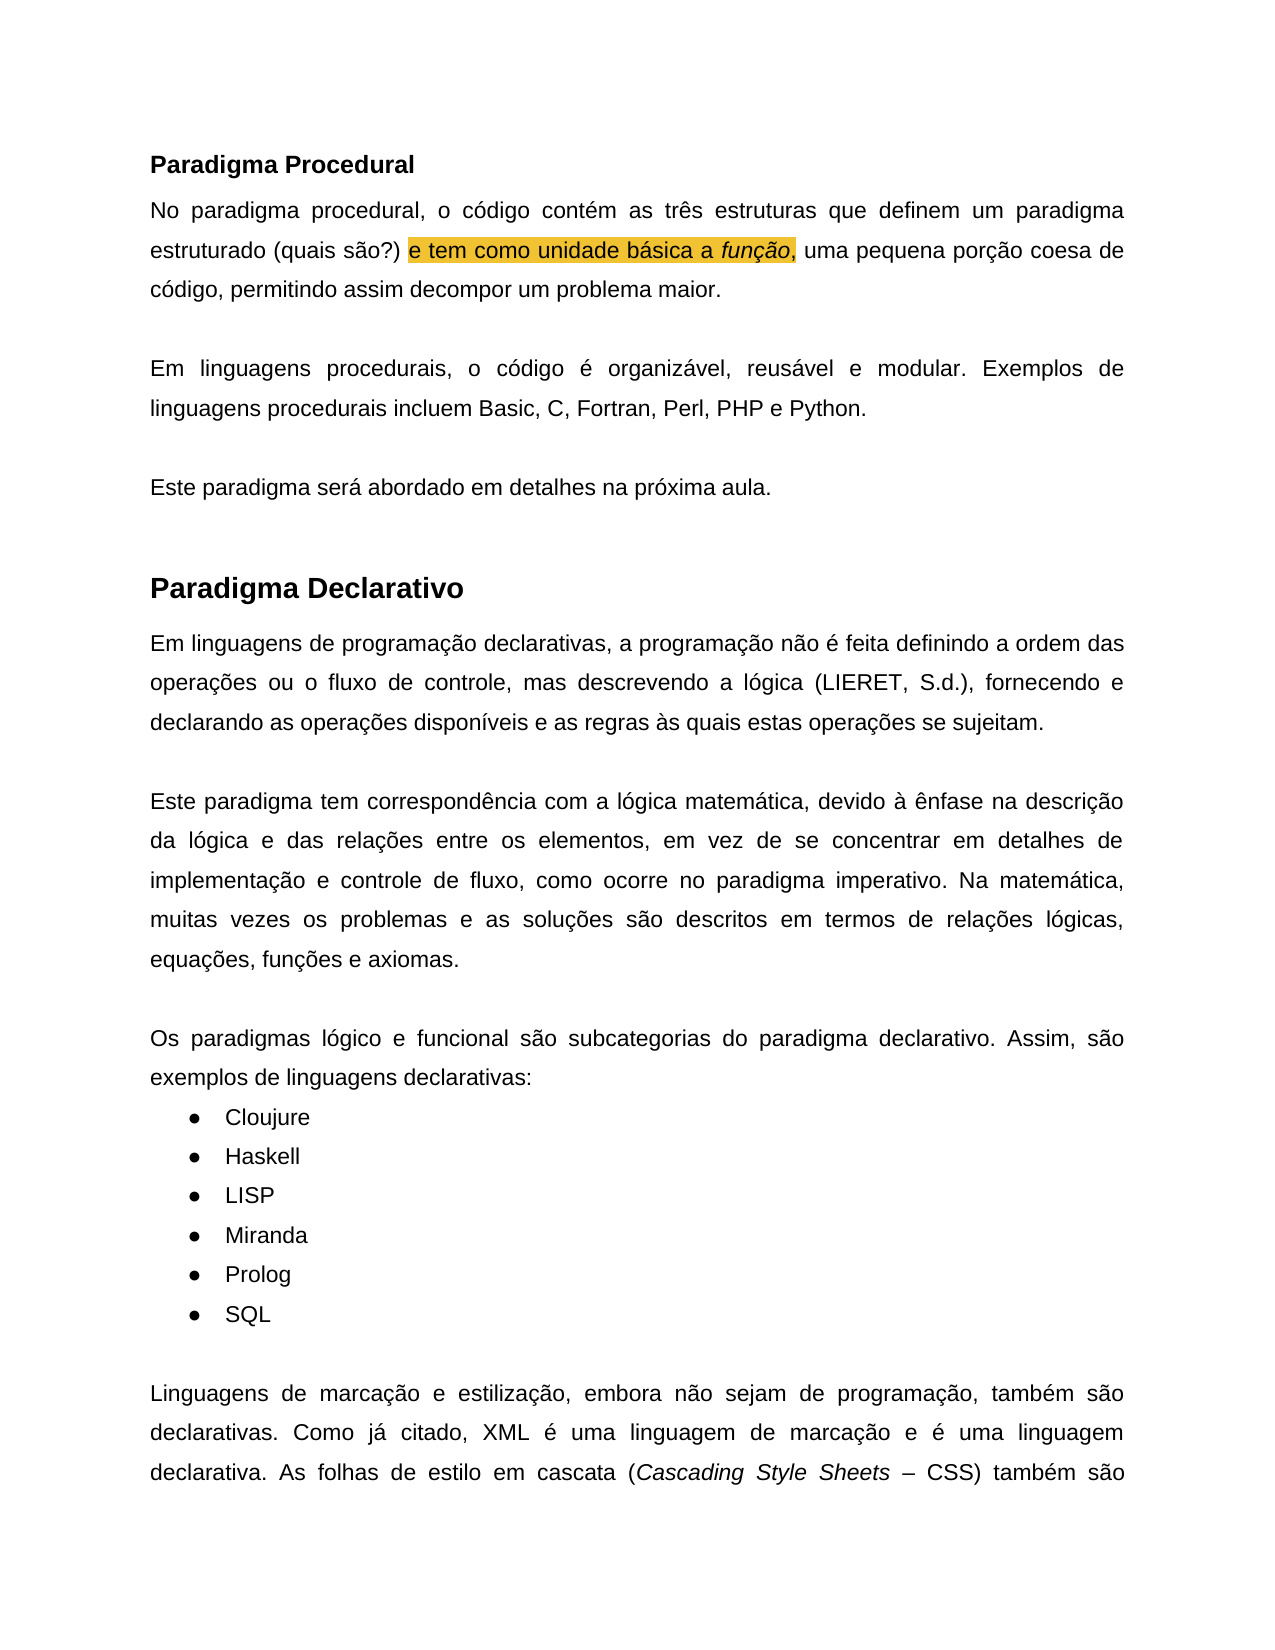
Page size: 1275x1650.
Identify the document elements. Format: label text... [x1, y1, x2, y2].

list LISP [187, 1182, 1125, 1209]
text No paradigma procedural, o código contém as três estruturas que definem um paradigma estruturado (quais são?) e tem como unidade básica a função, uma pequena porção coesa de código, permitindo assim decompor um problema maior. [150, 197, 1125, 303]
text Em linguagens de programação declarativas, a programação não é feita definindo a ordem das operações ou o fluxo de controle, mas descrevendo a lógica (LIERET, S.d.), fornecendo e declarando as operações disponíveis e as regras às quais estas operações se sujeitam. [150, 630, 1125, 735]
subtitle Paradigma Declarativo [150, 571, 1125, 604]
list Miranda [187, 1222, 1125, 1248]
text Em linguagens procedurais, o código é organizável, reusável e modular. Exemplos de linguagens procedurais incluem Basic, C, Fortran, Perl, PHP e Python. [150, 355, 1125, 421]
list SQL [187, 1301, 1125, 1327]
subtitle Paradigma Procedural [150, 150, 1125, 179]
text Este paradigma tem correspondência com a lógica matemática, devido à ênfase na descrição da lógica e das relações entre os elementos, em vez de se concentrar em detalhes de implementação e controle de fluxo, como ocorre no paradigma imperativo. Na matemática, muitas vezes os problemas e as soluções são descritos em termos de relações lógicas, equações, funções e axiomas. [150, 788, 1125, 972]
text Os paradigmas lógico e funcional são subcategorias do paradigma declarativo. Assim, são exemplos de linguagens declarativas: [150, 1024, 1125, 1090]
text Este paradigma será abordado em detalhes na próxima aula. [150, 474, 1125, 500]
list Haskell [187, 1143, 1125, 1169]
list Cloujure [187, 1103, 1125, 1130]
list Prolog [187, 1261, 1125, 1288]
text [150, 1380, 1125, 1485]
